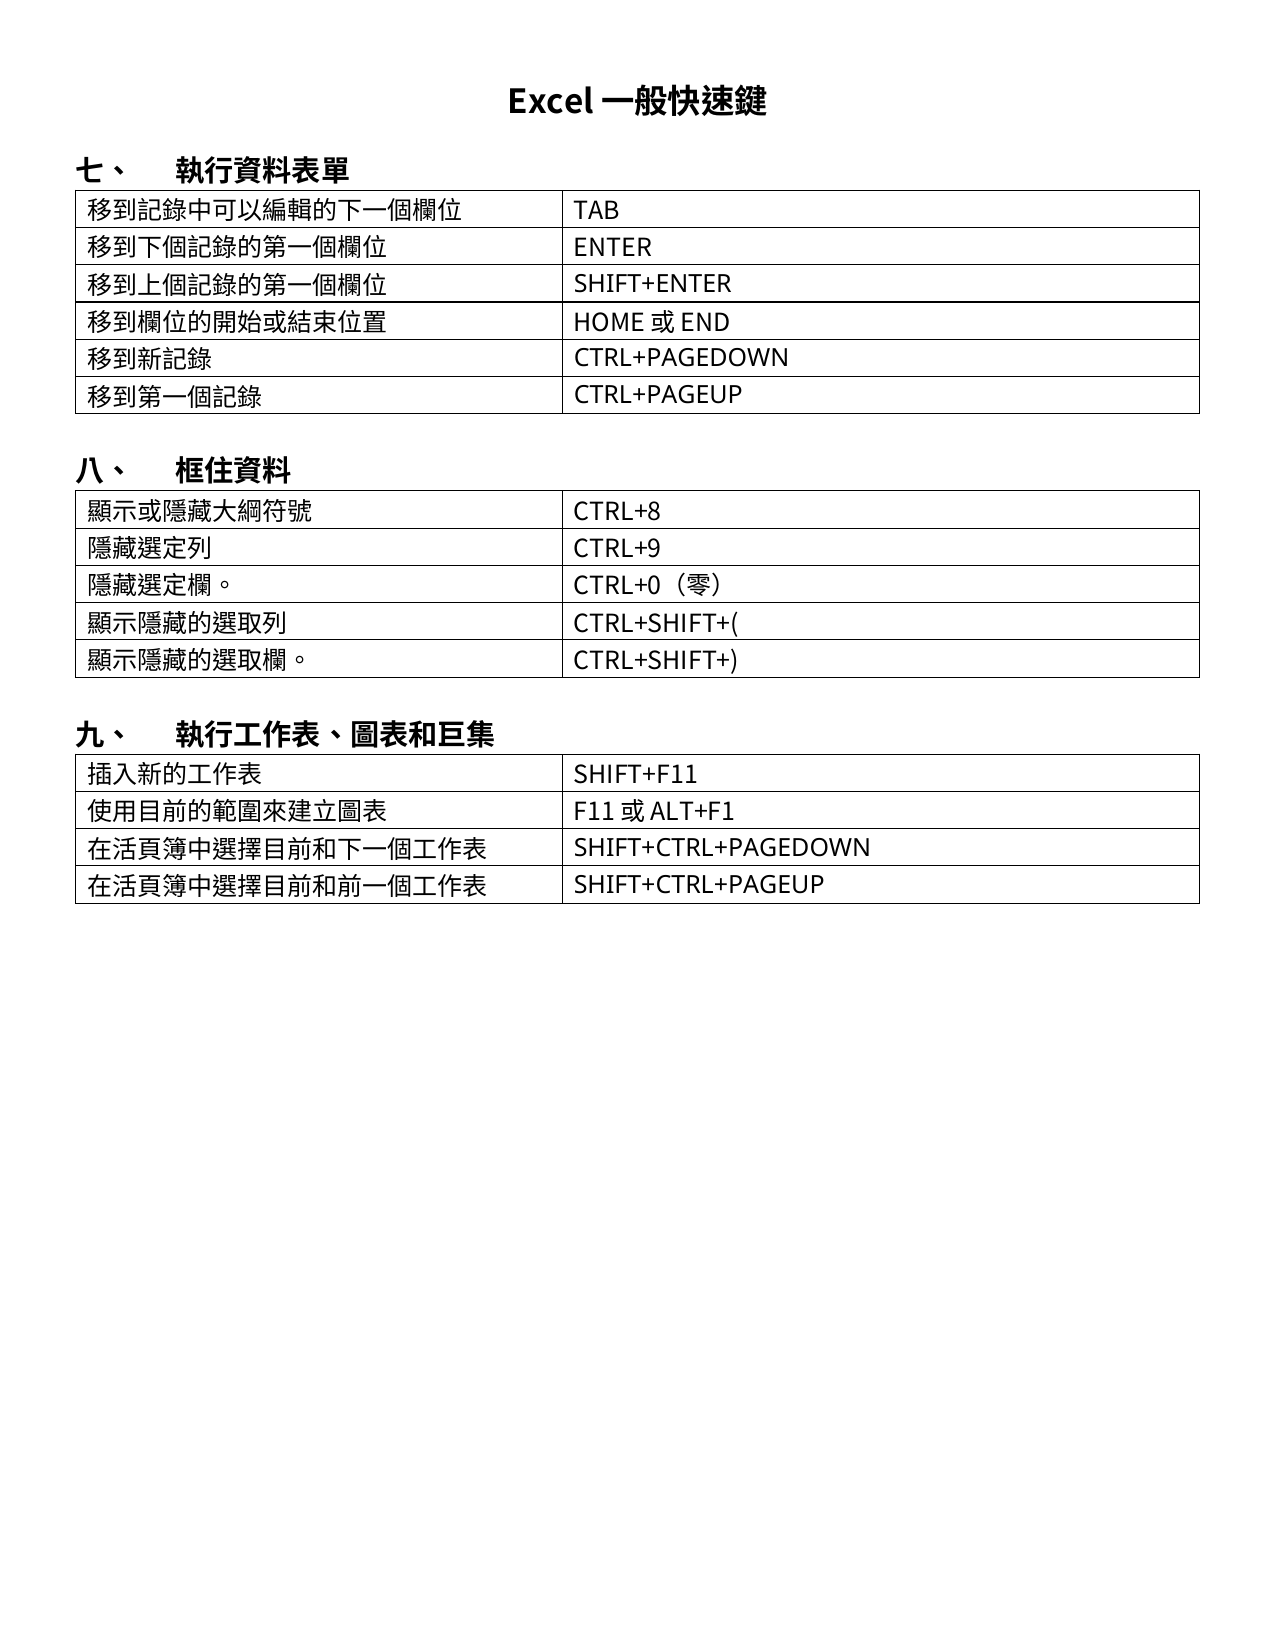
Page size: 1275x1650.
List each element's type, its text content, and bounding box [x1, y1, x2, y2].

table_cell SHIFT+CTRL+PAGEDOWN [563, 829, 1199, 865]
table_cell 隱藏選定列 [76, 529, 562, 565]
table_cell 顯示隱藏的選取欄。 [76, 640, 562, 677]
table_header TAB [563, 191, 1199, 227]
table_header 插入新的工作表 [76, 755, 562, 791]
table_cell 移到欄位的開始或結束位置 [76, 303, 562, 339]
table_cell 隱藏選定欄。 [76, 566, 562, 602]
table_header 移到記錄中可以編輯的下一個欄位 [76, 191, 562, 227]
list 框住資料 [75, 448, 1200, 490]
table_cell CTRL+0（零） [563, 566, 1199, 602]
table_cell 移到新記錄 [76, 340, 562, 376]
list 執行資料表單 [75, 147, 1200, 189]
table_header 顯示或隱藏大綱符號 [76, 491, 562, 527]
table_cell CTRL+PAGEUP [563, 377, 1199, 413]
table_cell F11或ALT+F1 [563, 792, 1199, 828]
table_cell CTRL+9 [563, 529, 1199, 565]
table_cell 移到上個記錄的第一個欄位 [76, 265, 562, 301]
table_header CTRL+8 [563, 491, 1199, 527]
table_cell 使用目前的範圍來建立圖表 [76, 792, 562, 828]
table_cell 移到下個記錄的第一個欄位 [76, 228, 562, 264]
list 執行工作表、圖表和巨集 [75, 711, 1200, 753]
table_cell 在活頁簿中選擇目前和下一個工作表 [76, 829, 562, 865]
table_cell CTRL+SHIFT+) [563, 640, 1199, 677]
table_header SHIFT+F11 [563, 755, 1199, 791]
table_cell CTRL+SHIFT+( [563, 603, 1199, 639]
table_cell CTRL+PAGEDOWN [563, 340, 1199, 376]
table_cell 顯示隱藏的選取列 [76, 603, 562, 639]
table_cell 移到第一個記錄 [76, 377, 562, 413]
table_cell 在活頁簿中選擇目前和前一個工作表 [76, 866, 562, 903]
table_cell SHIFT+CTRL+PAGEUP [563, 866, 1199, 903]
table_cell SHIFT+ENTER [563, 265, 1199, 301]
table_cell ENTER [563, 228, 1199, 264]
table_cell HOME或END [563, 303, 1199, 339]
